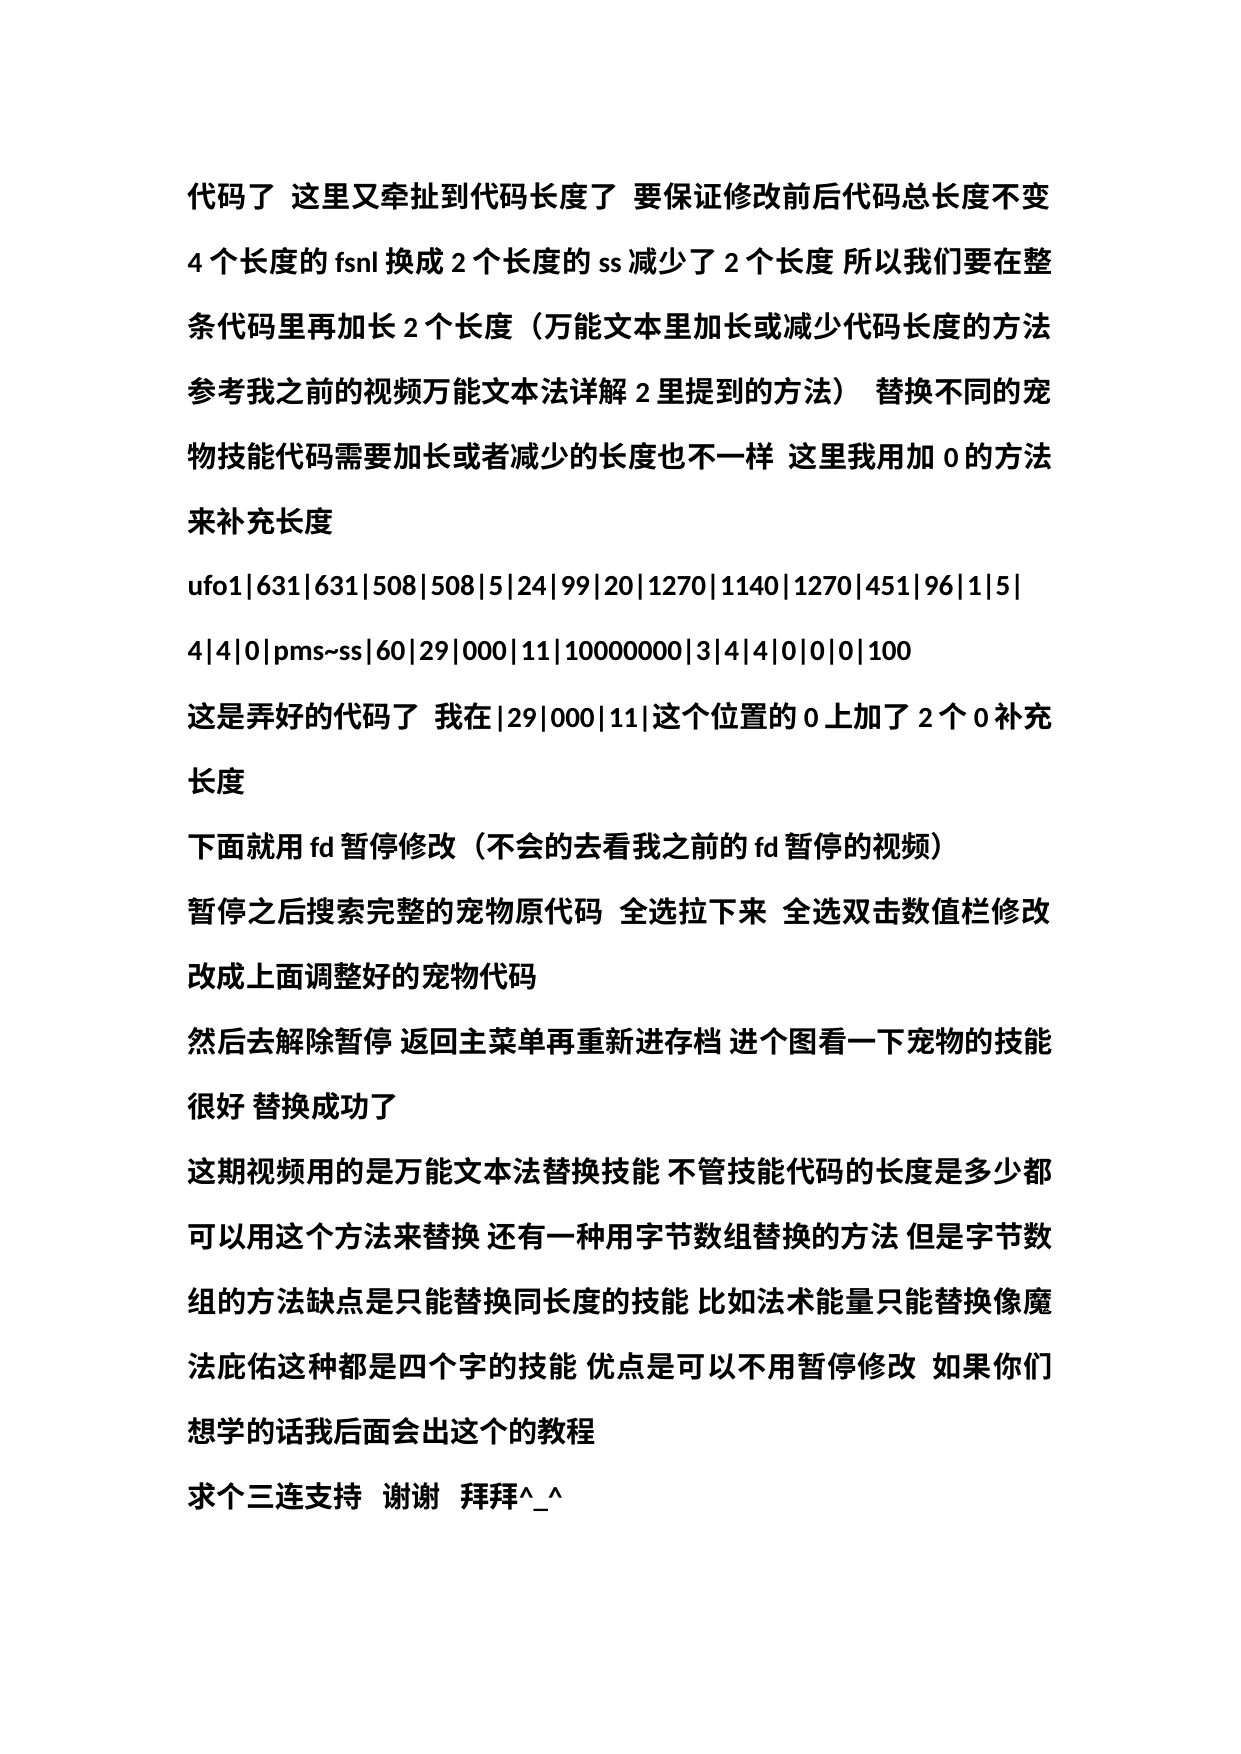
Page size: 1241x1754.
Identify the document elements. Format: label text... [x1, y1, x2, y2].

text 这期视频用的是万能文本法替换技能 不管技能代码的长度是多少都可以用这个方法来替换 还有一种用字节数组替换的方法 但是字节数组的方法缺点是只能替换同长度的技能 比如法术能量只能替换像魔法庇佑这种都是四个字的技能 优点是可以不用暂停修改 如果你们想学的话我后面会出这个的教程 [187, 1137, 1053, 1462]
text 暂停之后搜索完整的宠物原代码 全选拉下来 全选双击数值栏修改 改成上面调整好的宠物代码 [187, 877, 1053, 1007]
text 下面就用fd暂停修改（不会的去看我之前的fd暂停的视频） [187, 812, 1053, 877]
text 然后去解除暂停 返回主菜单再重新进存档 进个图看一下宠物的技能 很好 替换成功了 [187, 1007, 1053, 1137]
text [187, 162, 1053, 552]
text 这是弄好的代码了 我在|29|000|11|这个位置的0上加了2个0补充长度 [187, 682, 1053, 812]
text 求个三连支持 谢谢 拜拜^_^ [187, 1462, 1053, 1527]
text ufo1|631|631|508|508|5|24|99|20|1270|1140|1270|451|96|1|5|4|4|0|pms~ss|60|29|000|11|10000000|3|4|4|0|0|0|100 [187, 552, 1053, 682]
